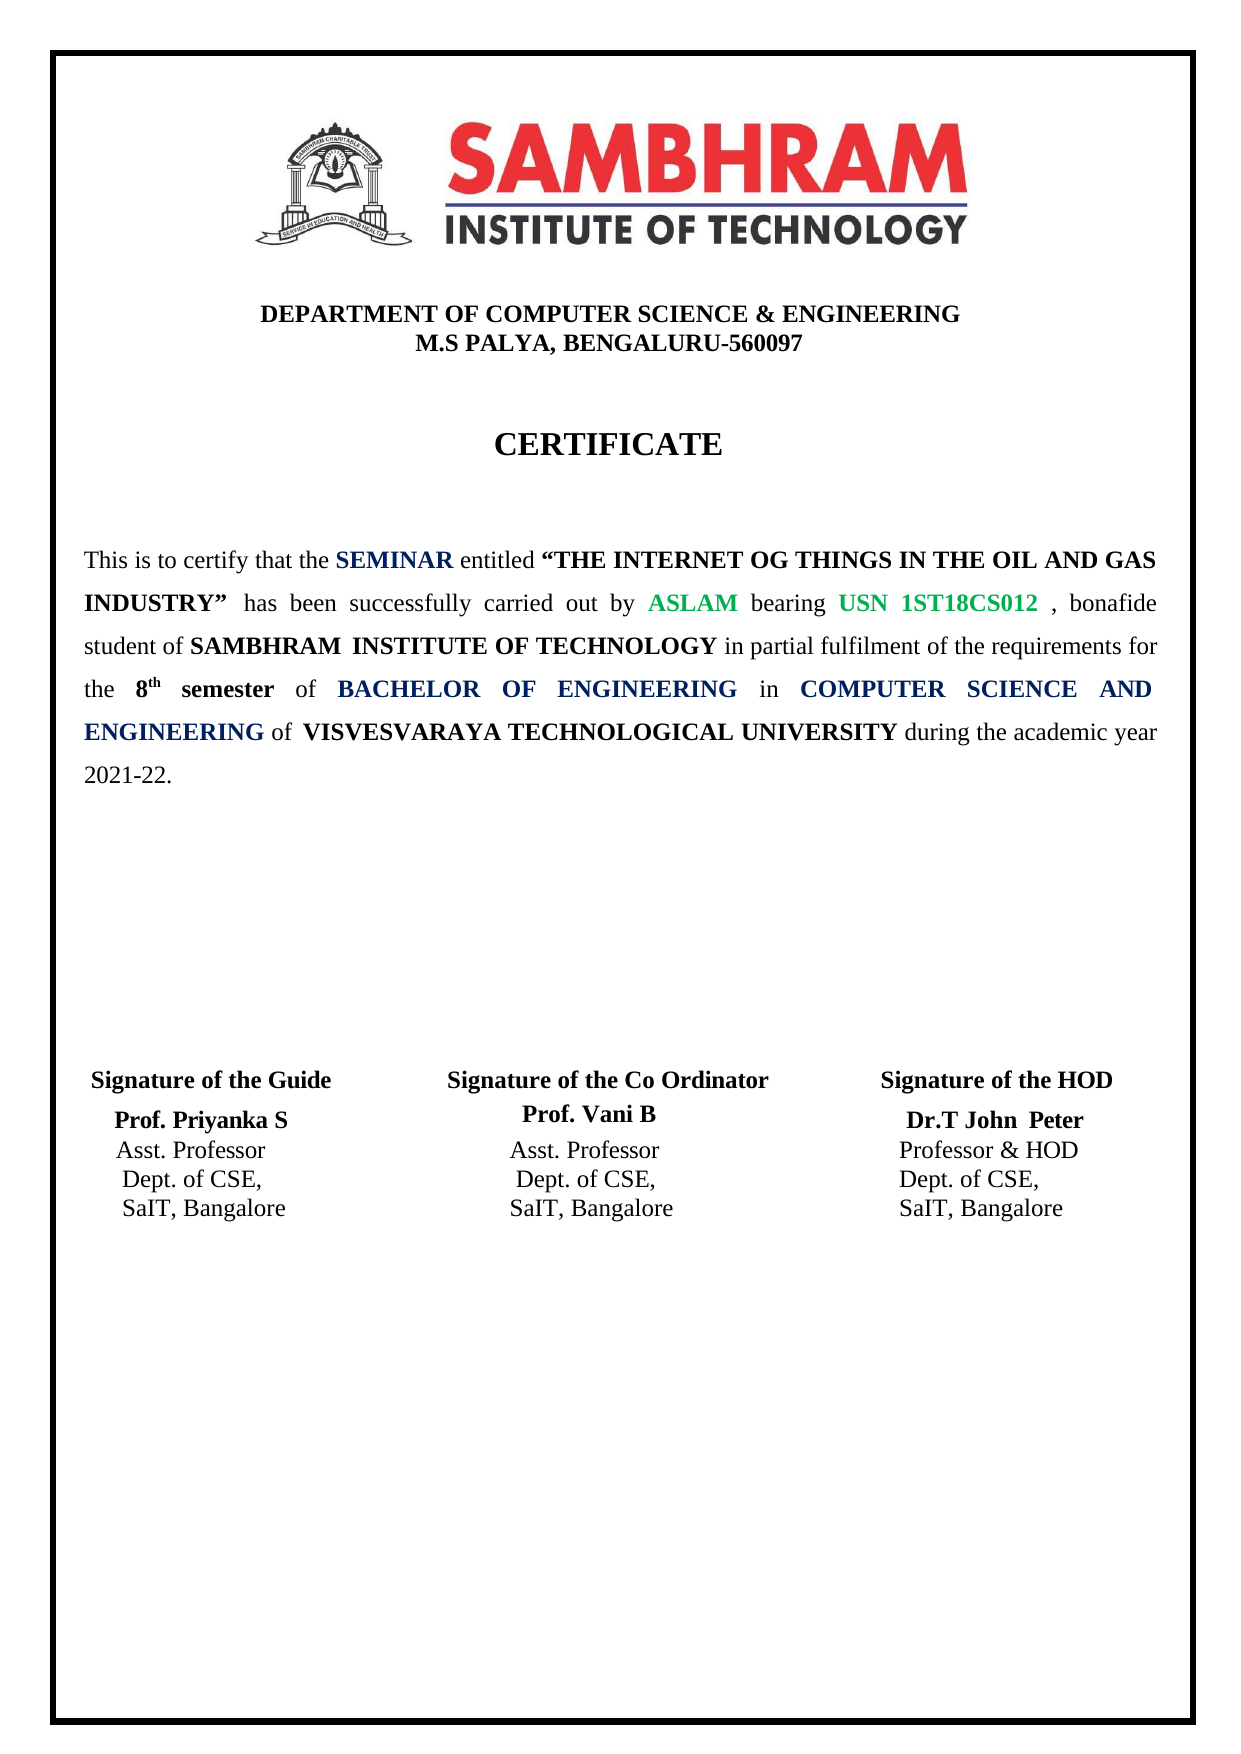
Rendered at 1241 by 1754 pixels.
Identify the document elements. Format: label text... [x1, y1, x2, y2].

table_header Signature of the Co Ordinator [390, 1067, 825, 1097]
table_header Signature of the HOD [825, 1067, 1119, 1097]
text DEPARTMENT OF COMPUTER SCIENCE & ENGINEERING [260, 299, 1190, 328]
table_cell Prof. Priyanka S [85, 1097, 390, 1136]
table_cell Dr.T John Peter [825, 1097, 1119, 1136]
text M.S PALYA, BENGALURU-560097 [415, 328, 1190, 357]
subtitle CERTIFICATE [74, 424, 1143, 463]
text This is to certify that the SEMINAR entitled “THE INTERNET OG THINGS IN THE OIL AND GAS INDUSTRY” has been successfully carried out by ASLAM bearing USN 1ST18CS012 , bonafide student of SAMBHRAM INSTITUTE OF TECHNOLOGY in partial fulfilment of the requirements for the 8th semester of BACHELOR OF ENGINEERING in COMPUTER SCIENCE AND [83, 545, 1157, 703]
picture [253, 118, 970, 248]
table_cell Professor & HOD Dept. of CSE, SaIT, Bangalore [825, 1136, 1119, 1221]
table_cell Prof. Vani B [390, 1097, 825, 1136]
table_header Signature of the Guide [85, 1067, 390, 1097]
text ENGINEERING of VISVESVARAYA TECHNOLOGICAL UNIVERSITY during the academic year 2021-22. [84, 717, 1157, 789]
table_cell Asst. Professor Dept. of CSE, SaIT, Bangalore [85, 1136, 390, 1221]
table_cell Asst. Professor Dept. of CSE, SaIT, Bangalore [390, 1136, 825, 1221]
